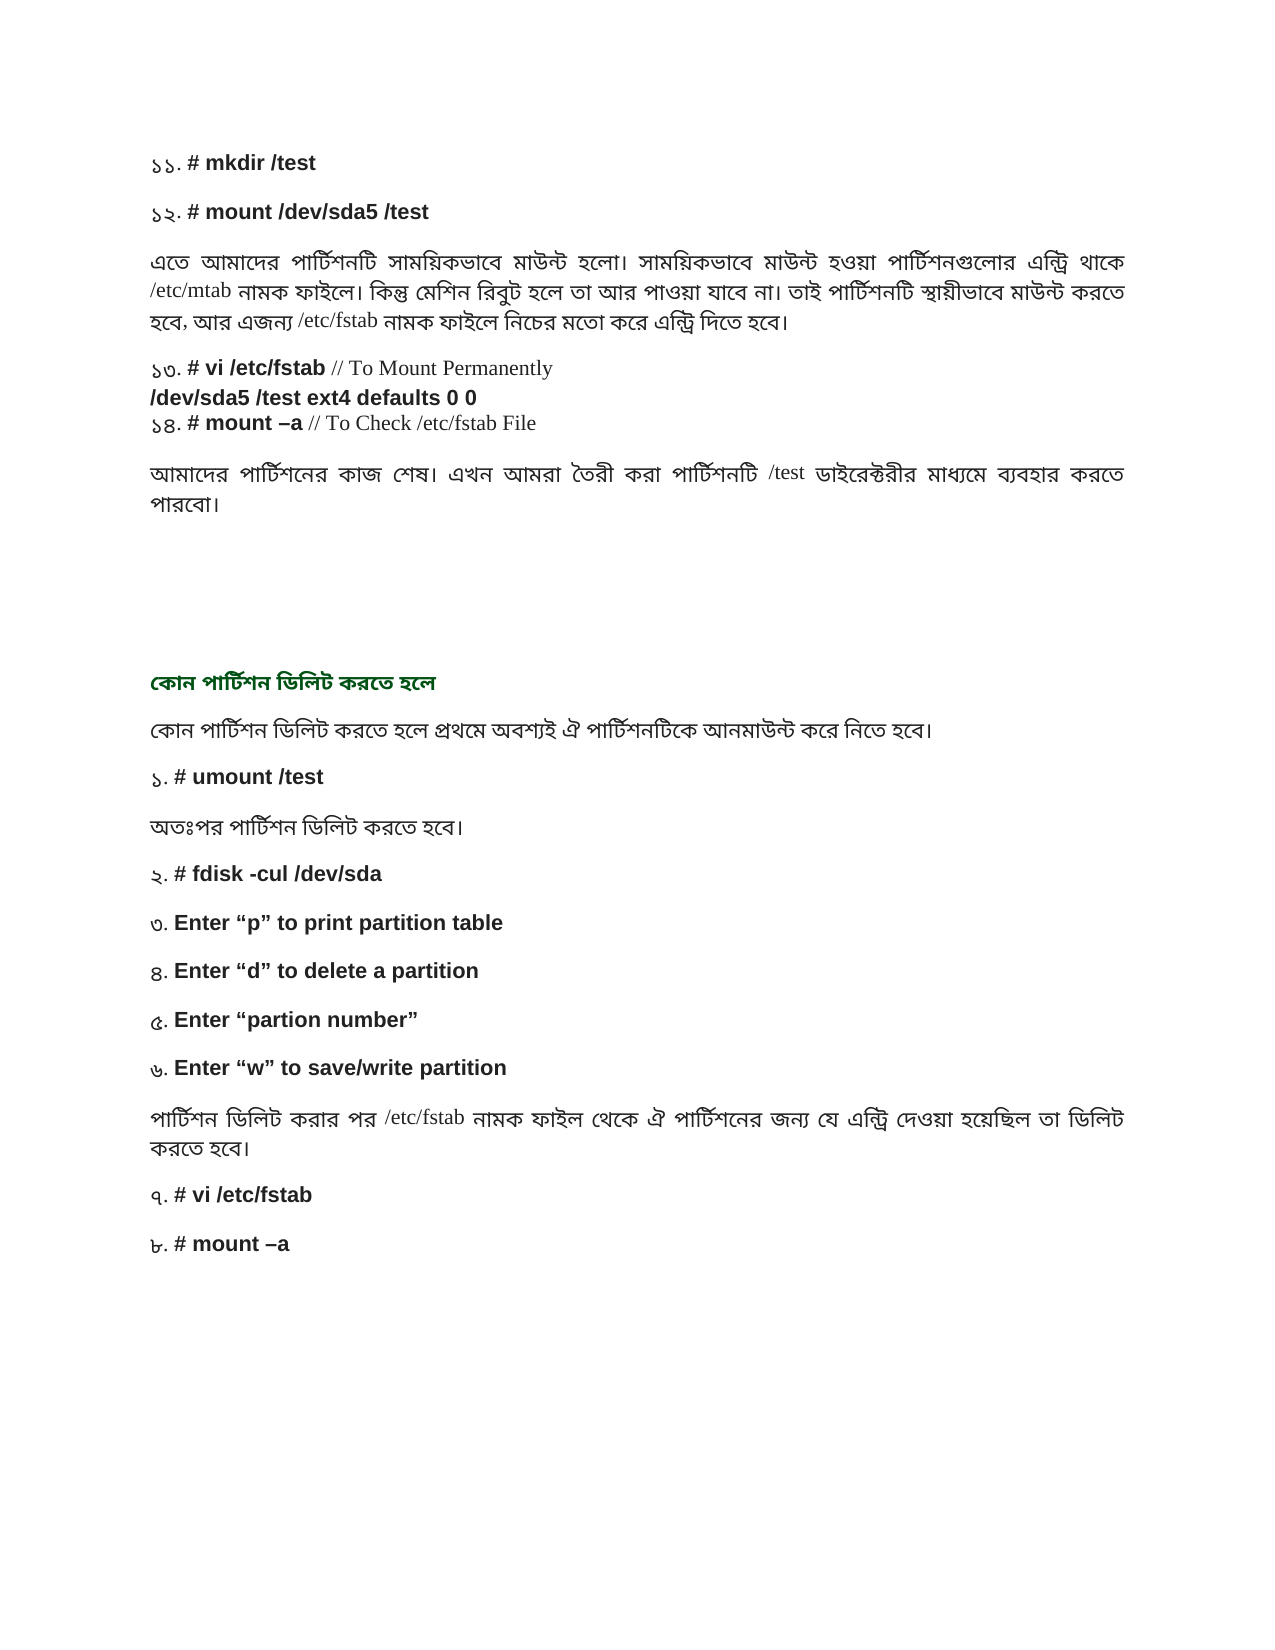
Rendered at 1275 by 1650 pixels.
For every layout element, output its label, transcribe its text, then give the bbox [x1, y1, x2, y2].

text ৮. # mount –a [150, 1231, 1125, 1260]
text ৪. Enter “d” to delete a partition [150, 958, 1125, 988]
text ১৩. # vi /etc/fstab // To Mount Permanently [150, 355, 1125, 385]
text ৩. Enter “p” to print partition table [150, 909, 1125, 939]
text কোন পার্টিশন ডিলিট করতে হলে [150, 668, 1125, 697]
text /dev/sda5 /test ext4 defaults 0 0 [150, 385, 1125, 410]
text ১১. # mkdir /test [150, 150, 1125, 180]
text ৬. Enter “w” to save/write partition [150, 1055, 1125, 1085]
text অতঃপর পার্টিশন ডিলিট করতে হবে। [150, 812, 1125, 842]
text ২. # fdisk -cul /dev/sda [150, 861, 1125, 891]
text কোন পার্টিশন ডিলিট করতে হলে প্রথমে অবশ্যই ঐ পার্টিশনটিকে আনমাউন্ট করে নিতে হবে। [150, 715, 1125, 745]
text ৭. # vi /etc/fstab [150, 1182, 1125, 1212]
text ৫. Enter “partion number” [150, 1007, 1125, 1036]
text এতে আমাদের পার্টিশনটি সাময়িকভাবে মাউন্ট হলো। সাময়িকভাবে মাউন্ট হওয়া পার্টিশনগুলোর এন্ট্রি থাকে /etc/mtab নামক ফাইলে। কিন্তু মেশিন রিবুট হলে তা আর পাওয়া যাবে না। তাই পার্টিশনটি স্থায়ীভাবে মাউন্ট করতে হবে, আর এজন্য /etc/fstab নামক ফাইলে নিচের মতো করে এন্ট্রি দিতে হবে। [150, 247, 1125, 336]
text ১৪. # mount –a // To Check /etc/fstab File [150, 410, 1125, 440]
text ১. # umount /test [150, 764, 1125, 794]
text পার্টিশন ডিলিট করার পর /etc/fstab নামক ফাইল থেকে ঐ পার্টিশনের জন্য যে এন্ট্রি দেওয়া হয়েছিল তা ডিলিট করতে হবে। [150, 1104, 1125, 1163]
text ১২. # mount /dev/sda5 /test [150, 198, 1125, 228]
text আমাদের পার্টিশনের কাজ শেষ। এখন আমরা তৈরী করা পার্টিশনটি /test ডাইরেক্টরীর মাধ্যমে ব্যবহার করতে পারবো। [150, 459, 1125, 518]
